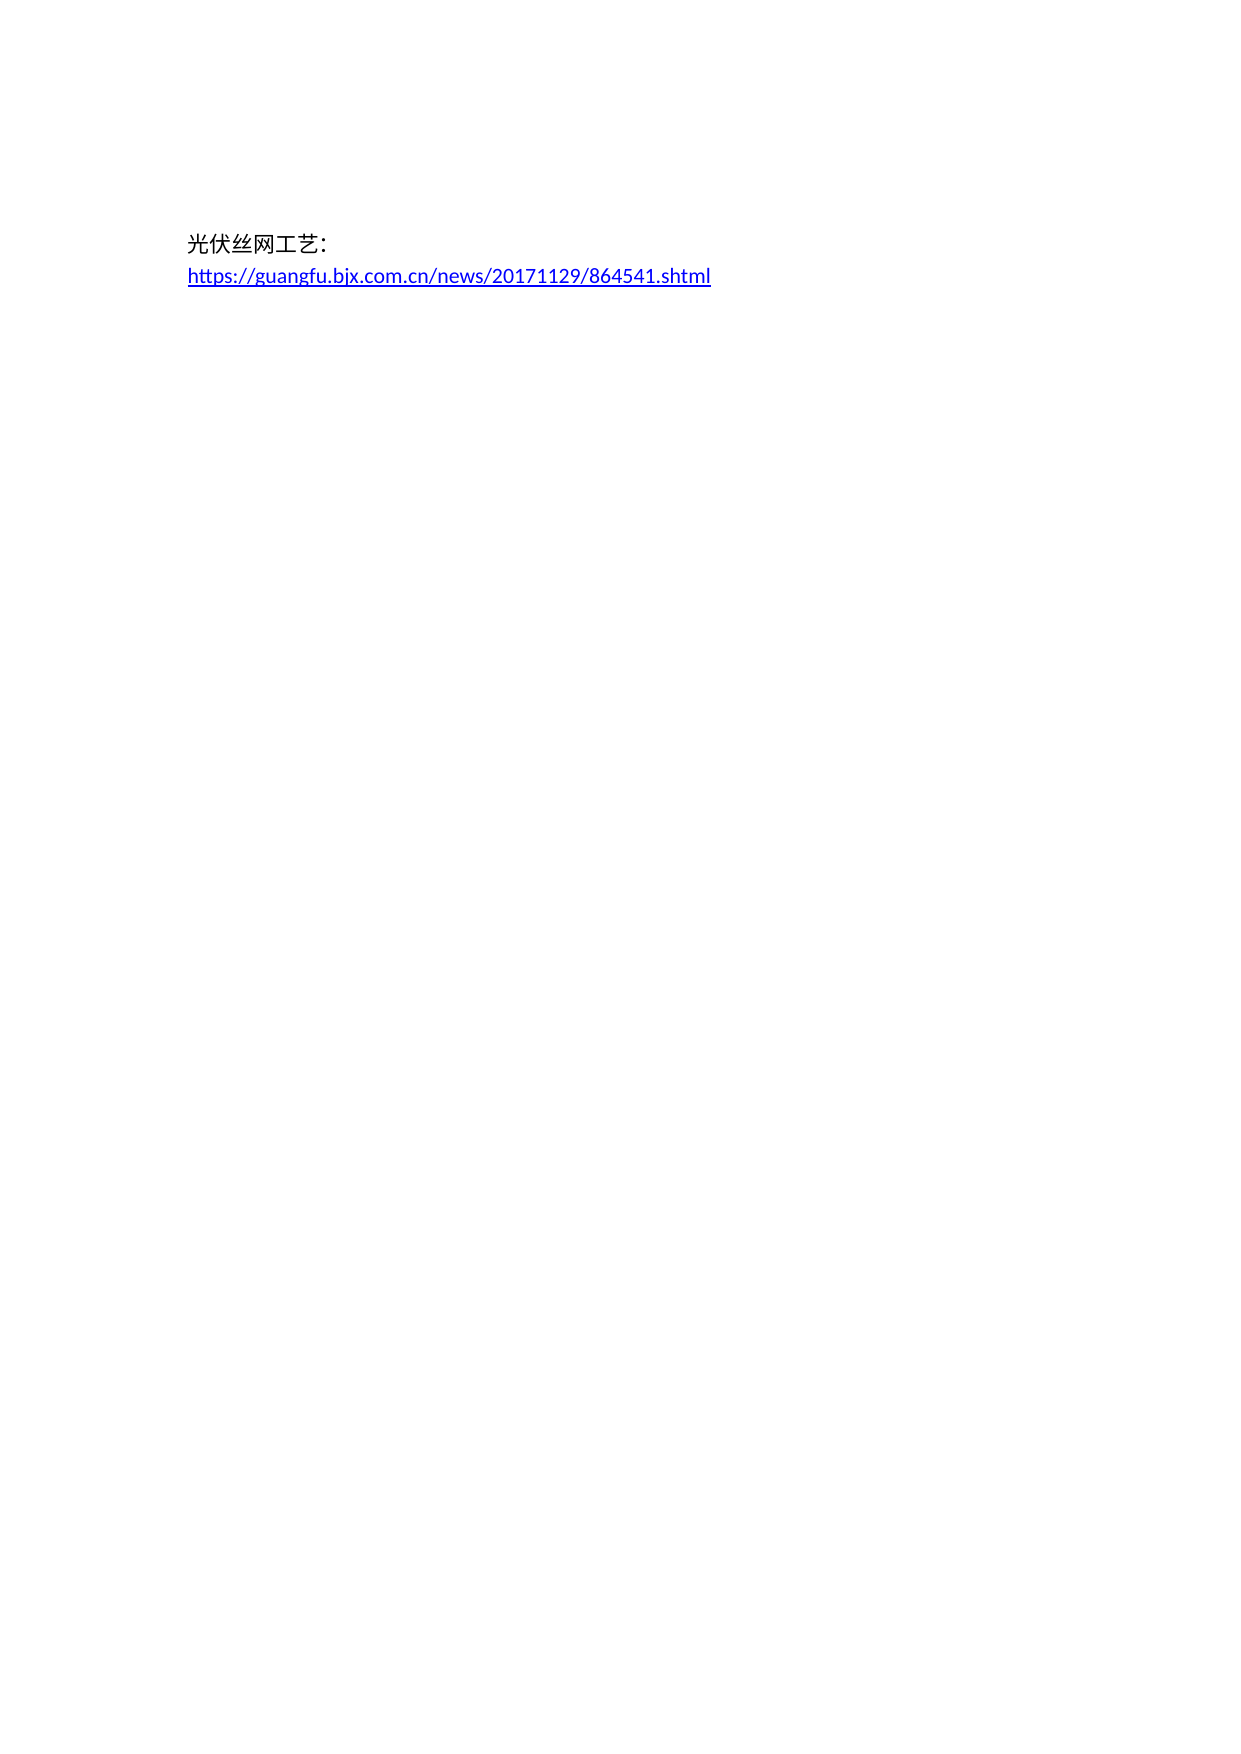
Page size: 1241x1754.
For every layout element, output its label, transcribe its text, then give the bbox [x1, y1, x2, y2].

text 光伏丝网工艺： [187, 227, 1053, 259]
text https://guangfu.bjx.com.cn/news/20171129/864541.shtml [187, 259, 1053, 292]
